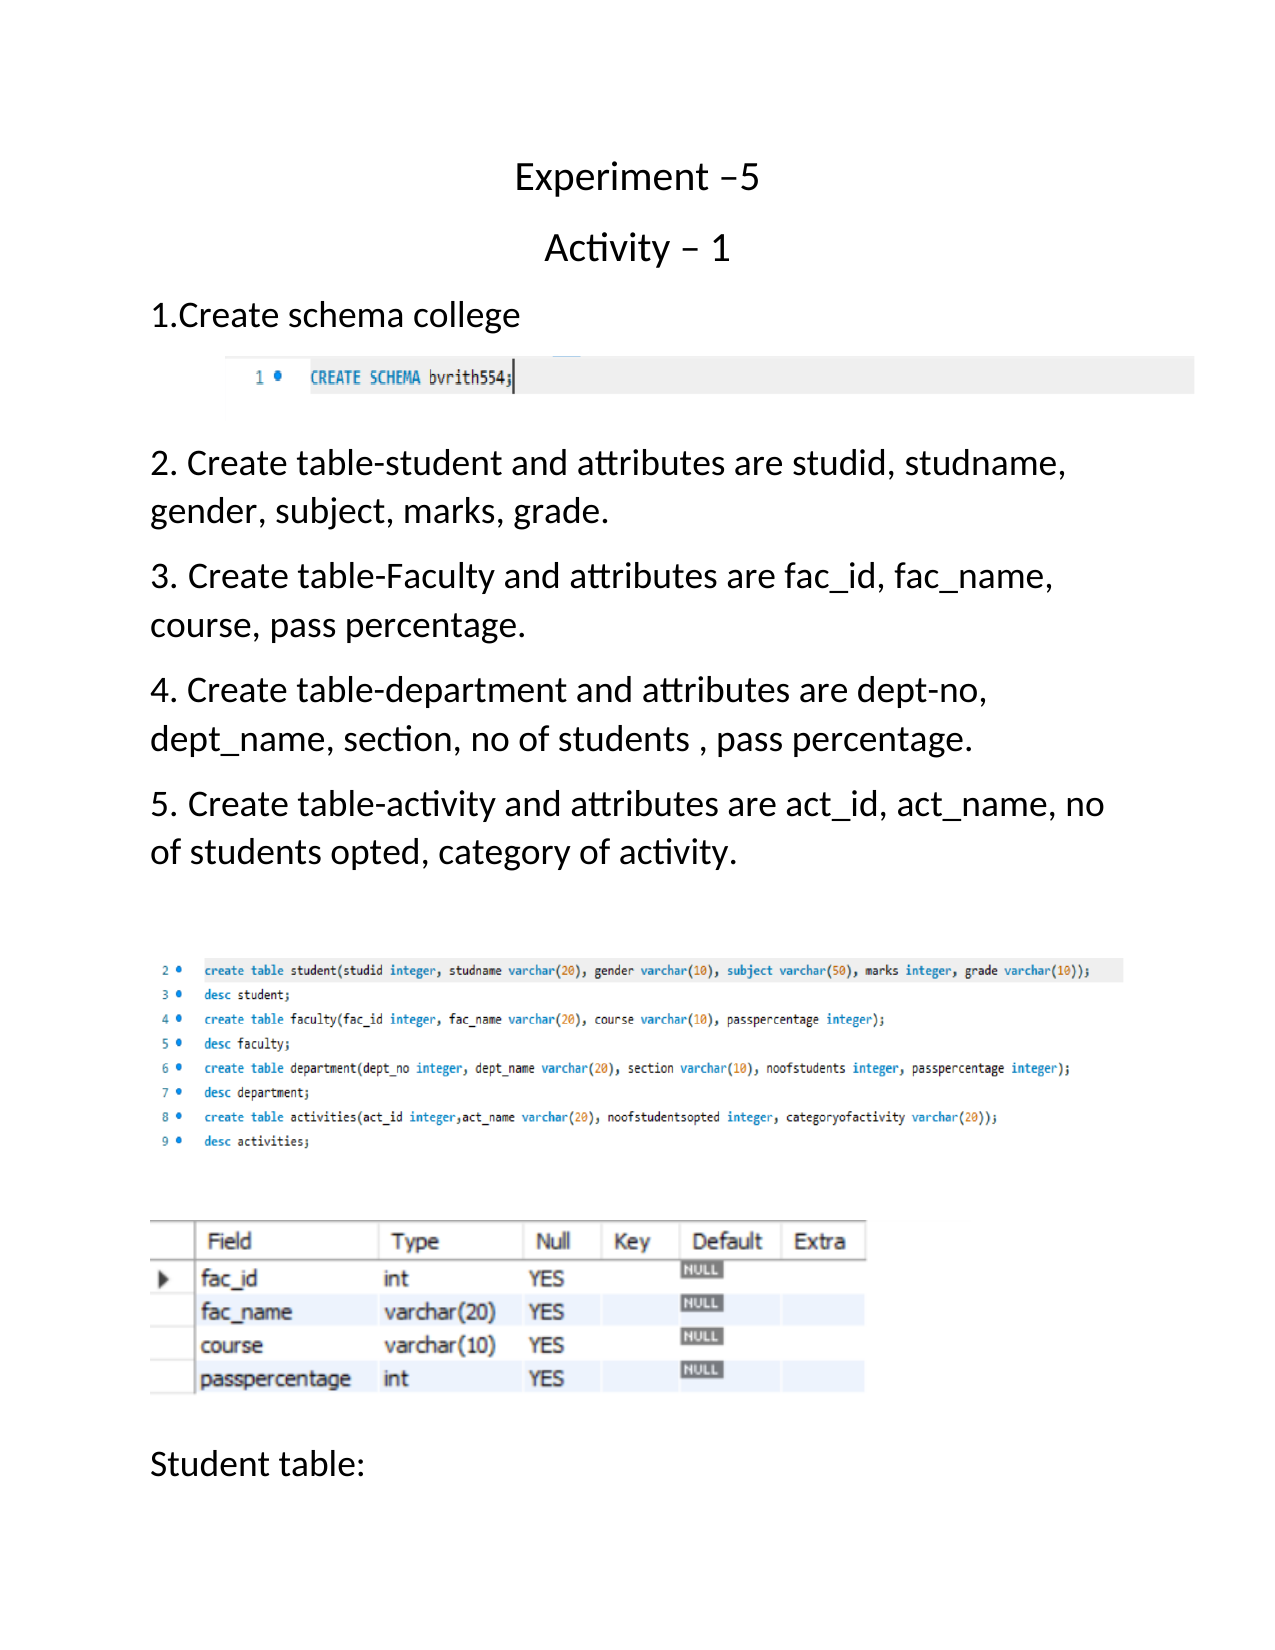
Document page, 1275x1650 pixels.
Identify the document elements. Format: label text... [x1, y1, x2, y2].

text 3. Create table-Faculty and attributes are fac_id, fac_name, course, pass percentage. [150, 552, 1125, 647]
text Activity – 1 [150, 221, 1125, 271]
picture [150, 958, 1124, 1156]
text 5. Create table-activity and attributes are act_id, act_name, no of students opted, category of activity. [150, 780, 1125, 874]
picture [225, 356, 1195, 421]
text Student table: [150, 1440, 1125, 1486]
text 4. Create table-department and attributes are dept-no, dept_name, section, no of students , pass percentage. [150, 666, 1125, 760]
text 1.Create schema college [150, 291, 1125, 337]
text Experiment –5 [150, 150, 1125, 201]
picture [150, 1220, 971, 1422]
text 2. Create table-student and attributes are studid, studname, gender, subject, marks, grade. [150, 438, 1125, 533]
